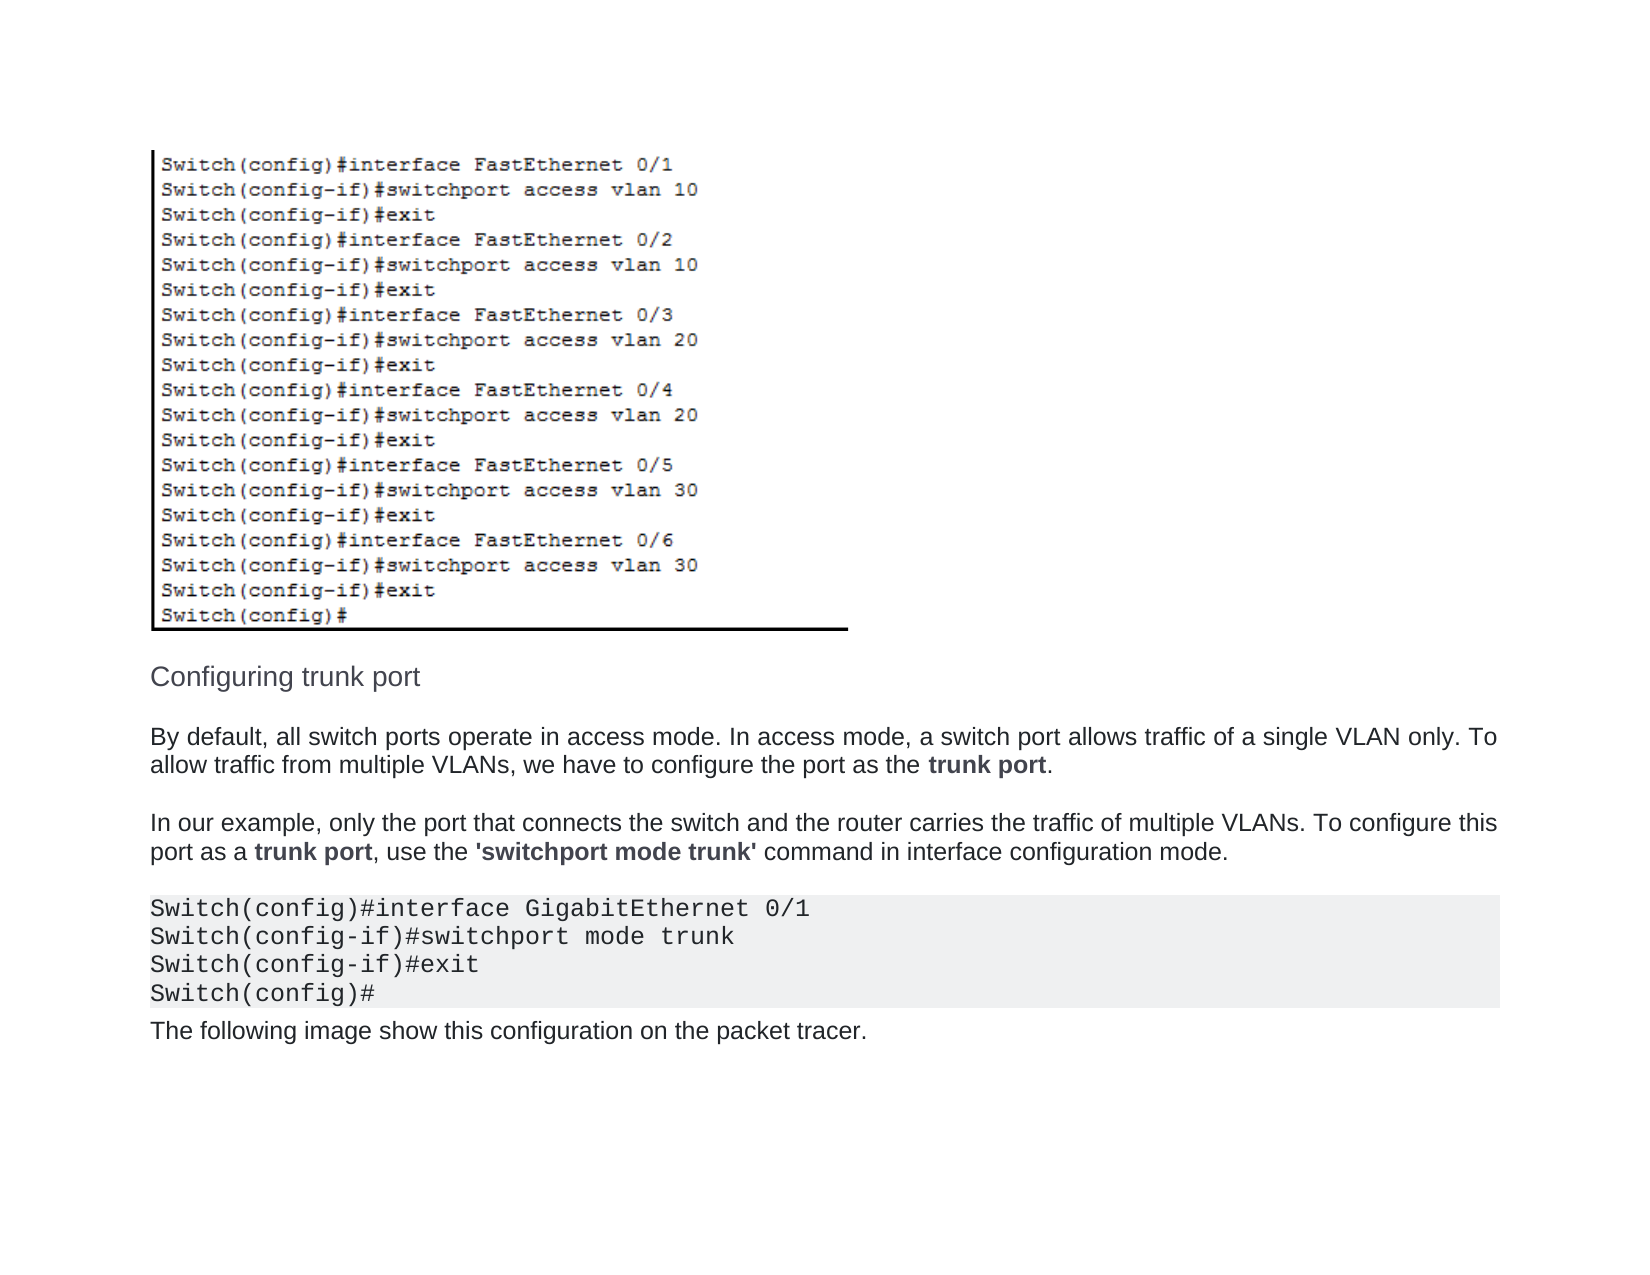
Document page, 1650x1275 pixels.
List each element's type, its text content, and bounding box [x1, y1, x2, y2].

text Switch(config)# [150, 980, 1500, 1008]
text In our example, only the port that connects the switch and the router carries the traffic of multiple VLANs. To configure this port as a trunk port, use the 'switchport mode trunk' command in interface configuration mode. [150, 808, 1500, 866]
text The following image show this configuration on the packet tracer. [150, 1016, 1500, 1045]
picture [150, 150, 849, 631]
text Switch(config-if)#switchport mode trunk [150, 923, 1500, 952]
text Configuring trunk port [150, 660, 1500, 693]
text By default, all switch ports operate in access mode. In access mode, a switch port allows traffic of a single VLAN only. To allow traffic from multiple VLANs, we have to configure the port as the trunk port. [150, 722, 1500, 779]
text Switch(config)#interface GigabitEthernet 0/1 [150, 895, 1500, 923]
text Switch(config-if)#exit [150, 952, 1500, 980]
